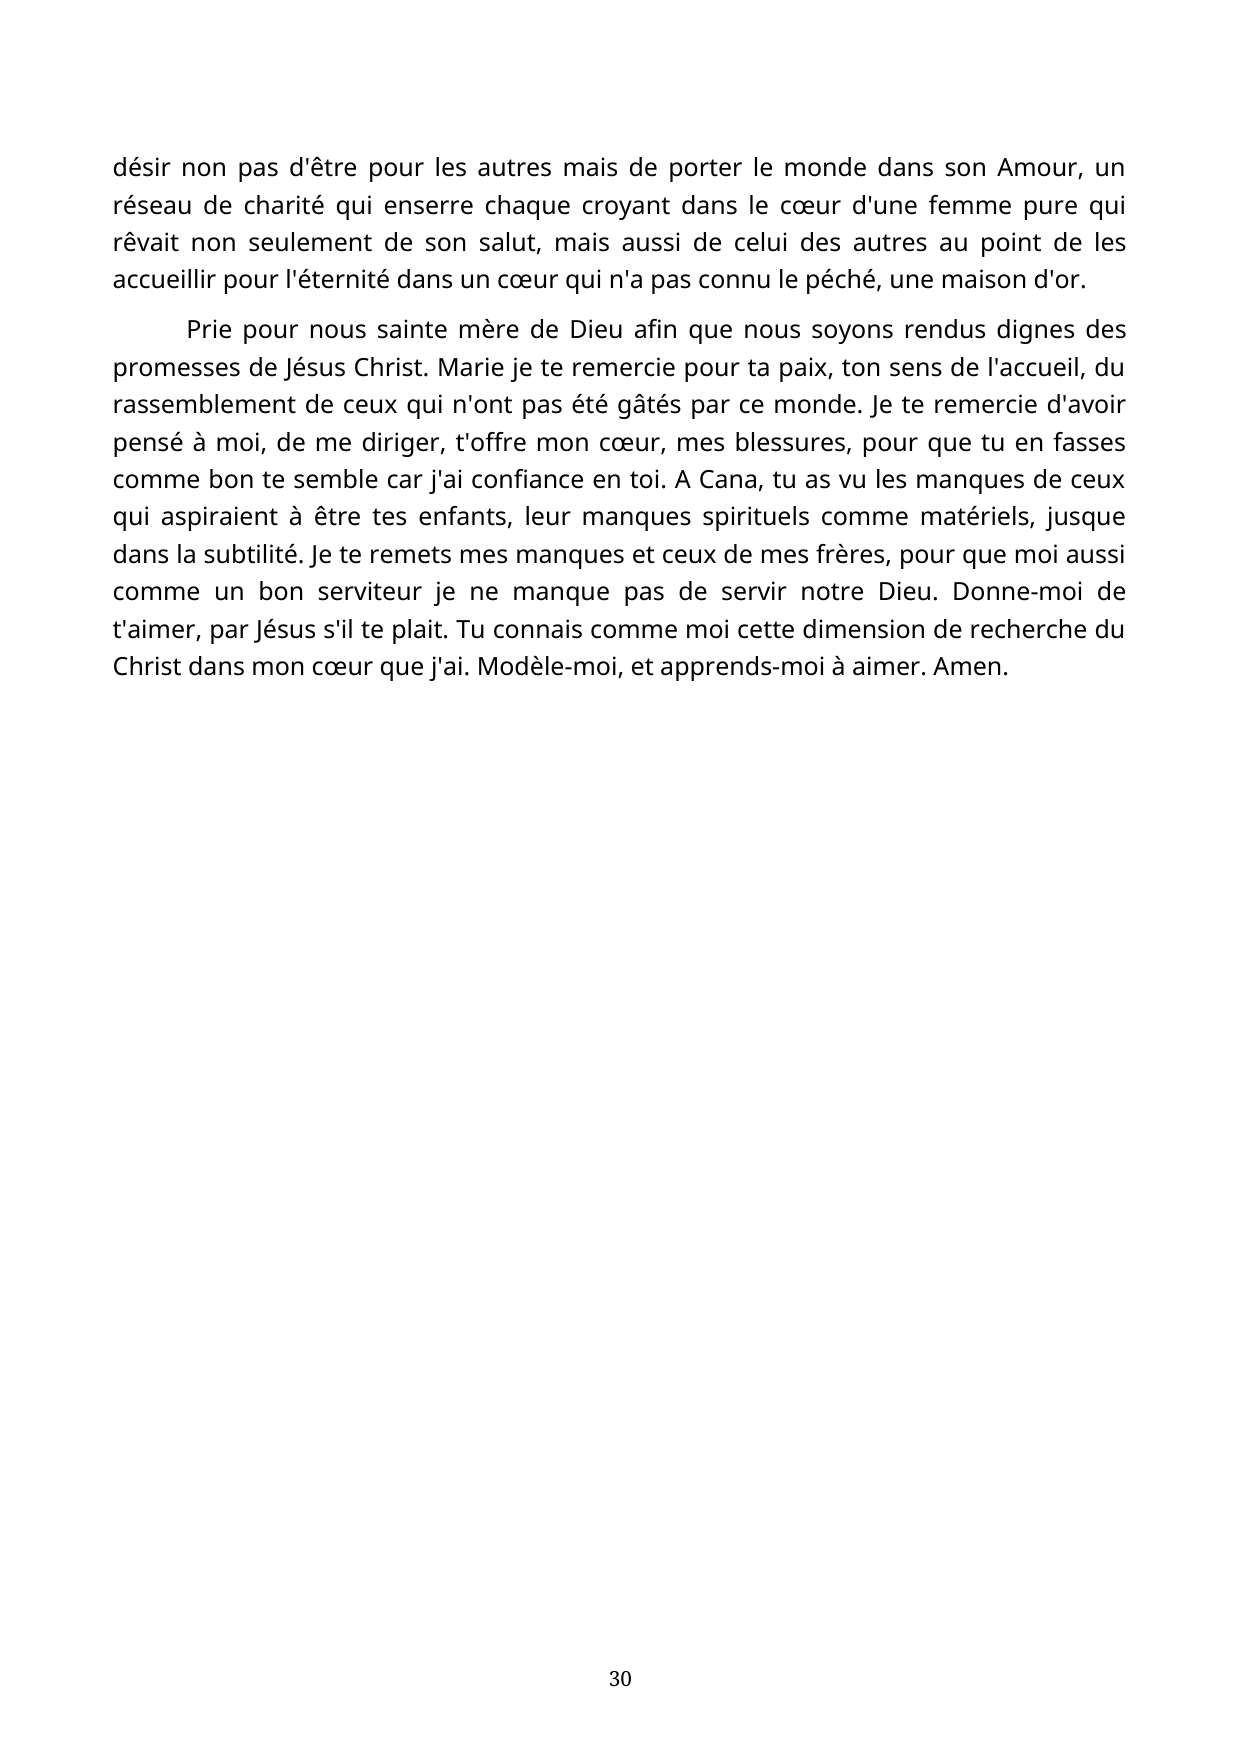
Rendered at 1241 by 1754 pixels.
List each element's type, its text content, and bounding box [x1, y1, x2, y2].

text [112, 150, 1128, 296]
text Prie pour nous sainte mère de Dieu afin que nous soyons rendus dignes des promesses de Jésus Christ. Marie je te remercie pour ta paix, ton sens de l'accueil, du rassemblement de ceux qui n'ont pas été gâtés par ce monde. Je te remercie d'avoir pensé à moi, de me diriger, t'offre mon cœur, mes blessures, pour que tu en fasses comme bon te semble car j'ai confiance en toi. A Cana, tu as vu les manques de ceux qui aspiraient à être tes enfants, leur manques spirituels comme matériels, jusque dans la subtilité. Je te remets mes manques et ceux de mes frères, pour que moi aussi comme un bon serviteur je ne manque pas de servir notre Dieu. Donne-moi de t'aimer, par Jésus s'il te plait. Tu connais comme moi cette dimension de recherche du Christ dans mon cœur que j'ai. Modèle-moi, et apprends-moi à aimer. Amen. [112, 626, 1128, 683]
text Prie pour nous sainte mère de Dieu afin que nous soyons rendus dignes des promesses de Jésus Christ. Marie je te remercie pour ta paix, ton sens de l'accueil, du rassemblement de ceux qui n'ont pas été gâtés par ce monde. Je te remercie d'avoir pensé à moi, de me diriger, t'offre mon cœur, mes blessures, pour que tu en fasses comme bon te semble car j'ai confiance en toi. A Cana, tu as vu les manques de ceux qui aspiraient à être tes enfants, leur manques spirituels comme matériels, jusque dans la subtilité. Je te remets mes manques et ceux de mes frères, pour que moi aussi comme un bon serviteur je ne manque pas de servir notre Dieu. Donne-moi de t'aimer, par Jésus s'il te plait. Tu connais comme moi cette dimension de recherche du Christ dans mon cœur que j'ai. Modèle-moi, et apprends-moi à aimer. Amen. [112, 312, 1128, 625]
